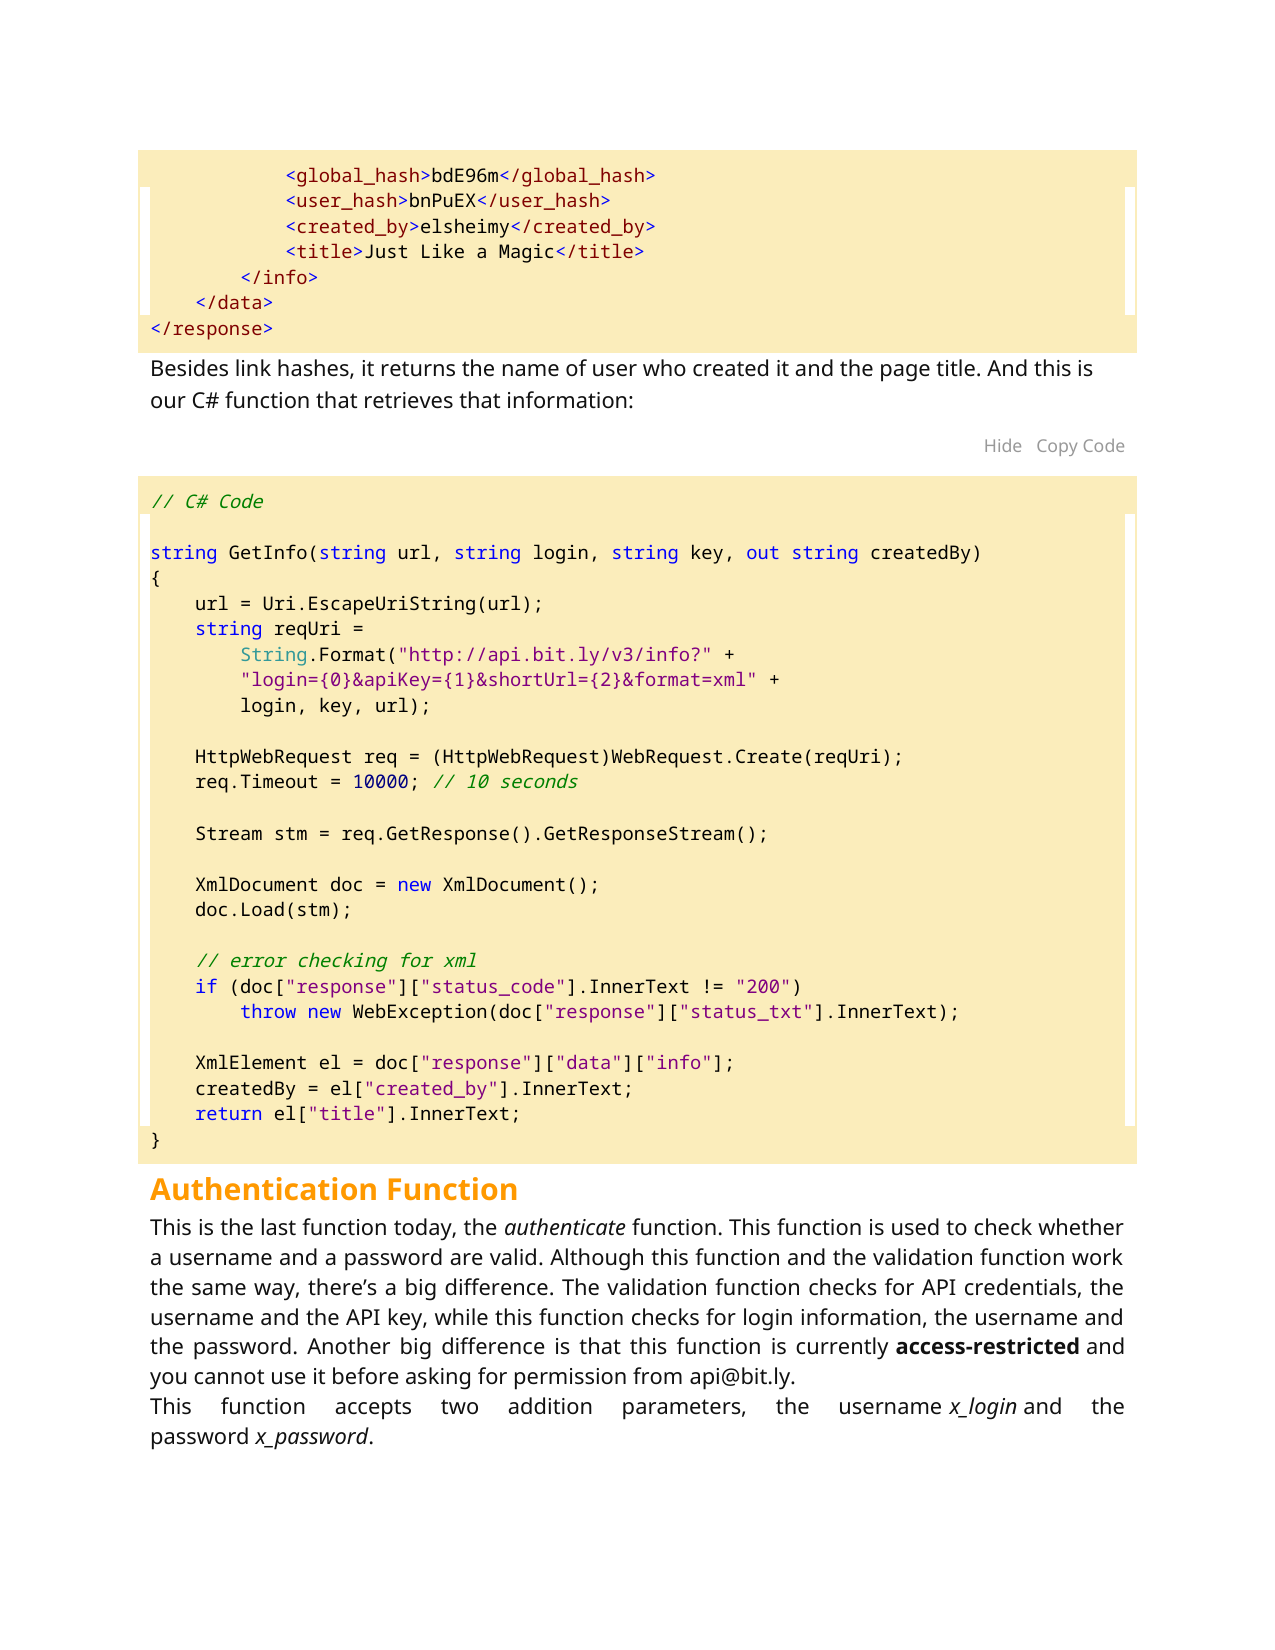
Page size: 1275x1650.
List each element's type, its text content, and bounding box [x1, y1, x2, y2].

text "login={0}&apiKey={1}&shortUrl={2}&format=xml" + [150, 667, 1125, 692]
text createdBy = el["created_by"].InnerText; [150, 1075, 1125, 1101]
text if (doc["response"]["status_code"].InnerText != "200") [150, 973, 1125, 998]
text login, key, url); [150, 692, 1125, 718]
text This is the last function today, the authenticate function. This function is used to check whether a username and a password are valid. Although this function and the validation function work the same way, there’s a big difference. The validation function checks for API credentials, the username and the API key, while this function checks for login information, the username and the password. Another big difference is that this function is currently access-restricted and you cannot use it before asking for permission from api@bit.ly. [150, 1212, 1125, 1391]
text Hide Copy Code [150, 433, 1125, 458]
text Besides link hashes, it returns the name of user who created it and the page title. And this is our C# function that retrieves that information: [150, 353, 1125, 414]
text <user_hash>bnPuEX</user_hash> [150, 187, 1125, 213]
text return el["title"].InnerText; [150, 1101, 1125, 1114]
text url = Uri.EscapeUriString(url); [150, 590, 1125, 616]
text </info> [150, 264, 1125, 289]
text throw new WebException(doc["response"]["status_txt"].InnerText); [150, 998, 1125, 1024]
text // C# Code [140, 478, 1135, 514]
text HttpWebRequest req = (HttpWebRequest)WebRequest.Create(reqUri); [150, 743, 1125, 769]
text Stream stm = req.GetResponse().GetResponseStream(); [150, 820, 1125, 845]
text string reqUri = [150, 616, 1125, 641]
text <title>Just Like a Magic</title> [150, 238, 1125, 264]
text } [140, 1114, 1135, 1162]
text </response> [140, 303, 1135, 351]
text XmlElement el = doc["response"]["data"]["info"]; [150, 1049, 1125, 1075]
text <global_hash>bdE96m</global_hash> [140, 152, 1135, 187]
text This function accepts two addition parameters, the username x_login and the password x_password. [150, 1391, 1125, 1451]
text // error checking for xml [150, 947, 1125, 973]
text { [150, 565, 1125, 590]
text XmlDocument doc = new XmlDocument(); [150, 871, 1125, 896]
text String.Format("http://api.bit.ly/v3/info?" + [150, 641, 1125, 667]
text </data> [150, 289, 1125, 303]
text <created_by>elsheimy</created_by> [150, 213, 1125, 238]
text string GetInfo(string url, string login, string key, out string createdBy) [150, 539, 1125, 565]
subtitle Authentication Function [150, 1168, 1125, 1209]
text doc.Load(stm); [150, 896, 1125, 922]
text req.Timeout = 10000; // 10 seconds [150, 769, 1125, 794]
